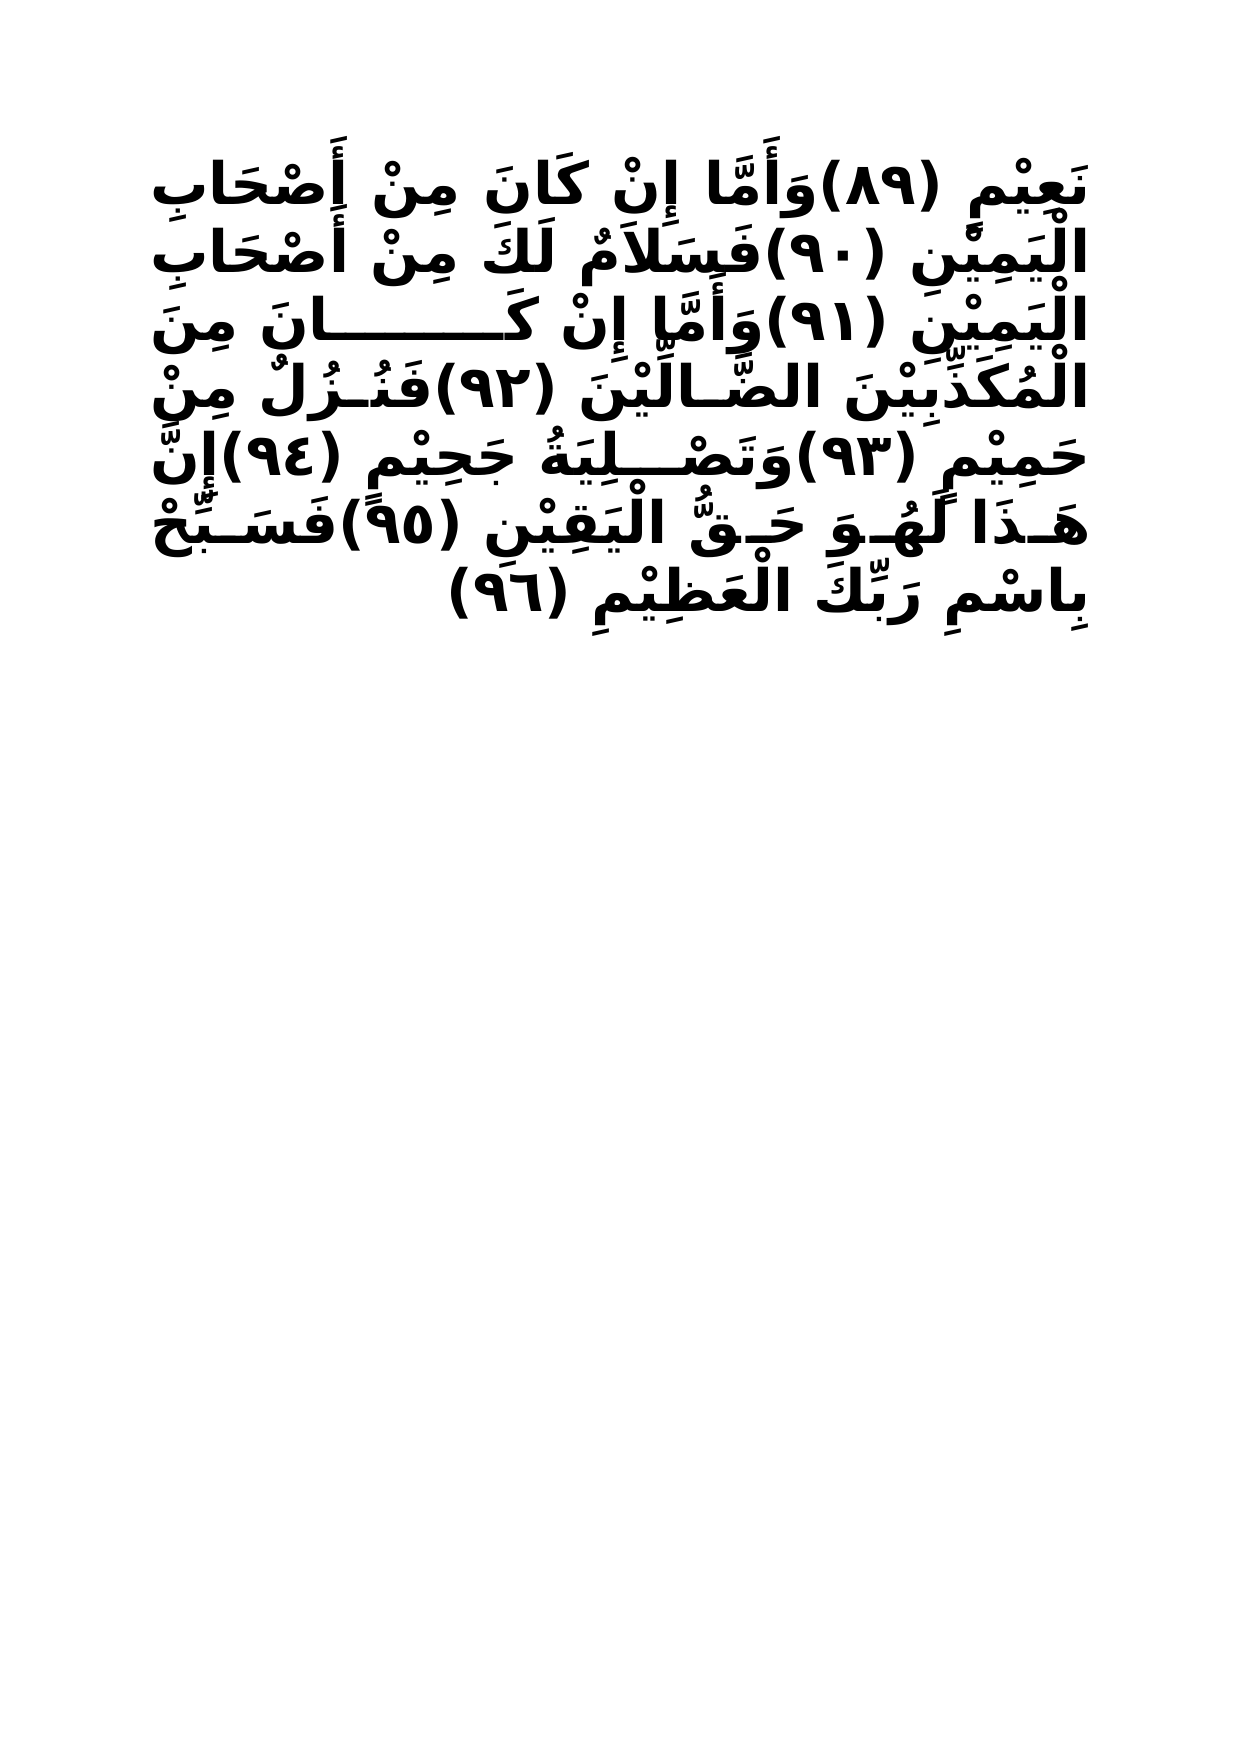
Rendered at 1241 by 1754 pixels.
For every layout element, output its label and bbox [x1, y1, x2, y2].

text [150, 150, 1090, 625]
